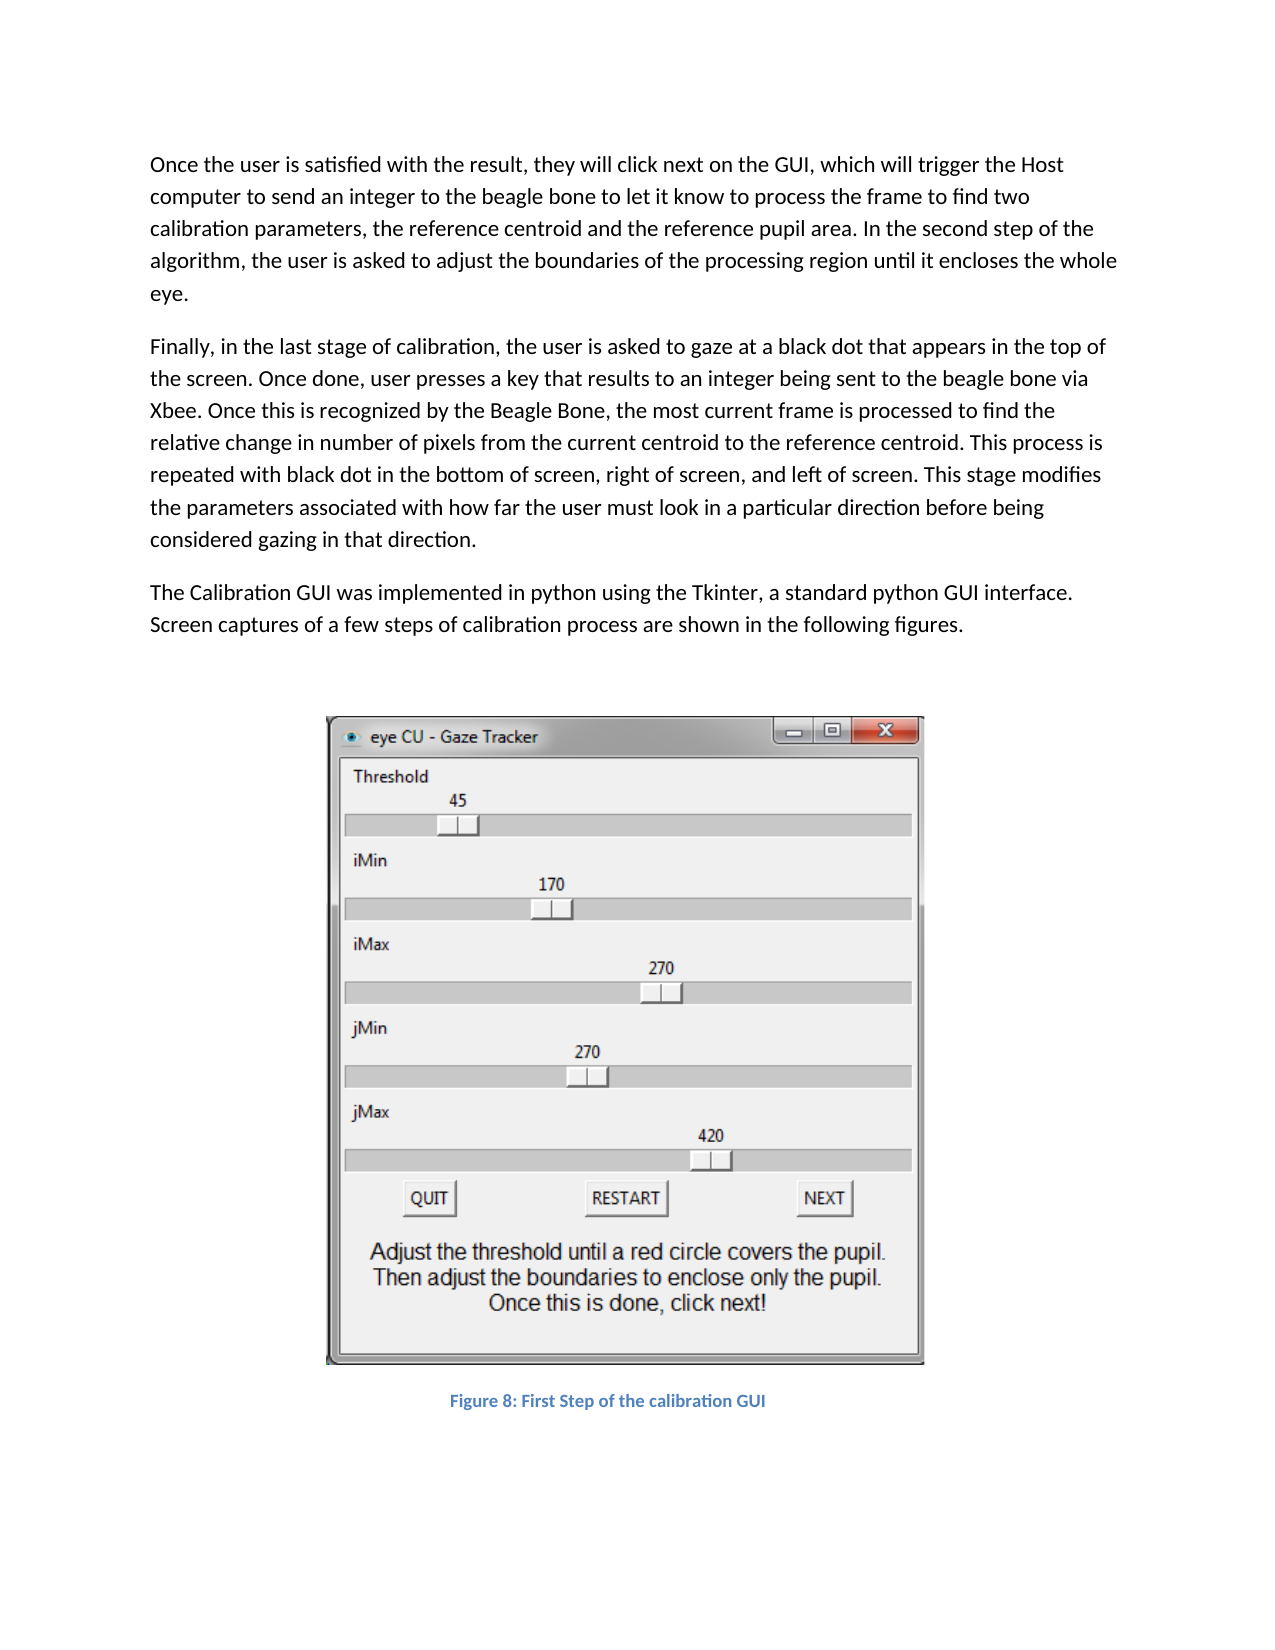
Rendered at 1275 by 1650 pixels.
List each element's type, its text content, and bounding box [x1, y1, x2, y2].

picture [326, 716, 925, 1365]
text Figure 8: First Step of the calibration GUI [375, 1389, 1125, 1412]
text Finally, in the last stage of calibration, the user is asked to gaze at a black dot that appears in the top of the screen. Once done, user presses a key that results to an integer being sent to the beagle bone via Xbee. Once this is recognized by the Beagle Bone, the most current frame is processed to find the relative change in number of pixels from the current centroid to the reference centroid. This process is repeated with black dot in the bottom of screen, right of screen, and left of screen. This stage modifies the parameters associated with how far the user must look in a particular direction before being considered gazing in that direction. [150, 332, 1125, 553]
text The Calibration GUI was implemented in python using the Tkinter, a standard python GUI interface. Screen captures of a few steps of calibration process are shown in the following figures. [150, 578, 1125, 638]
text Once the user is satisfied with the result, they will click next on the GUI, which will trigger the Host computer to send an integer to the beagle bone to let it know to process the frame to find two calibration parameters, the reference centroid and the reference pupil area. In the second step of the algorithm, the user is asked to adjust the boundaries of the processing region until it encloses the whole eye. [150, 150, 1125, 307]
